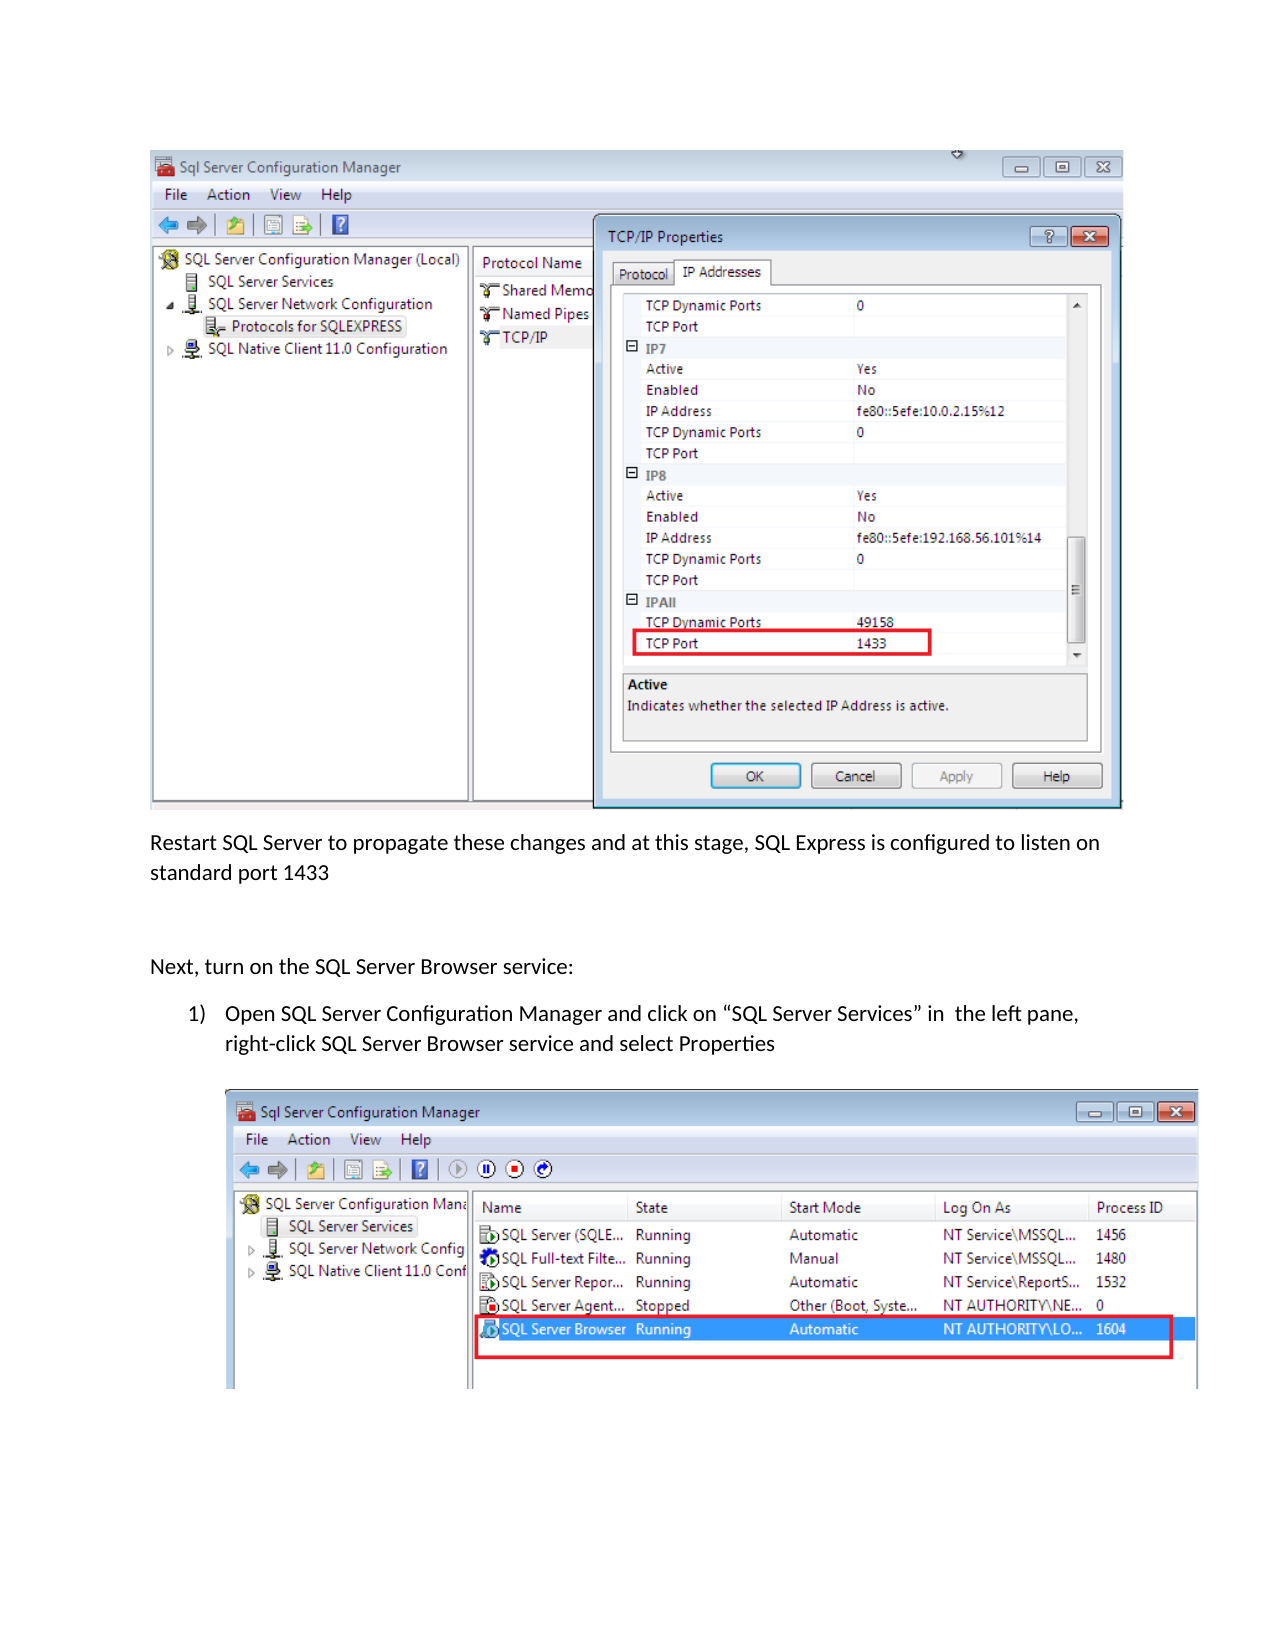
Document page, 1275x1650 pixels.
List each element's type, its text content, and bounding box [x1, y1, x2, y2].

picture [150, 150, 1124, 810]
picture [225, 1089, 1199, 1389]
list Open SQL Server Configuration Manager and click on “SQL Server Services” in the left pane, right-click SQL Server Browser service and select Properties [187, 999, 1125, 1057]
text Restart SQL Server to propagate these changes and at this stage, SQL Express is configured to listen on standard port 1433 [150, 828, 1125, 886]
text Next, turn on the SQL Server Browser service: [150, 952, 1125, 980]
